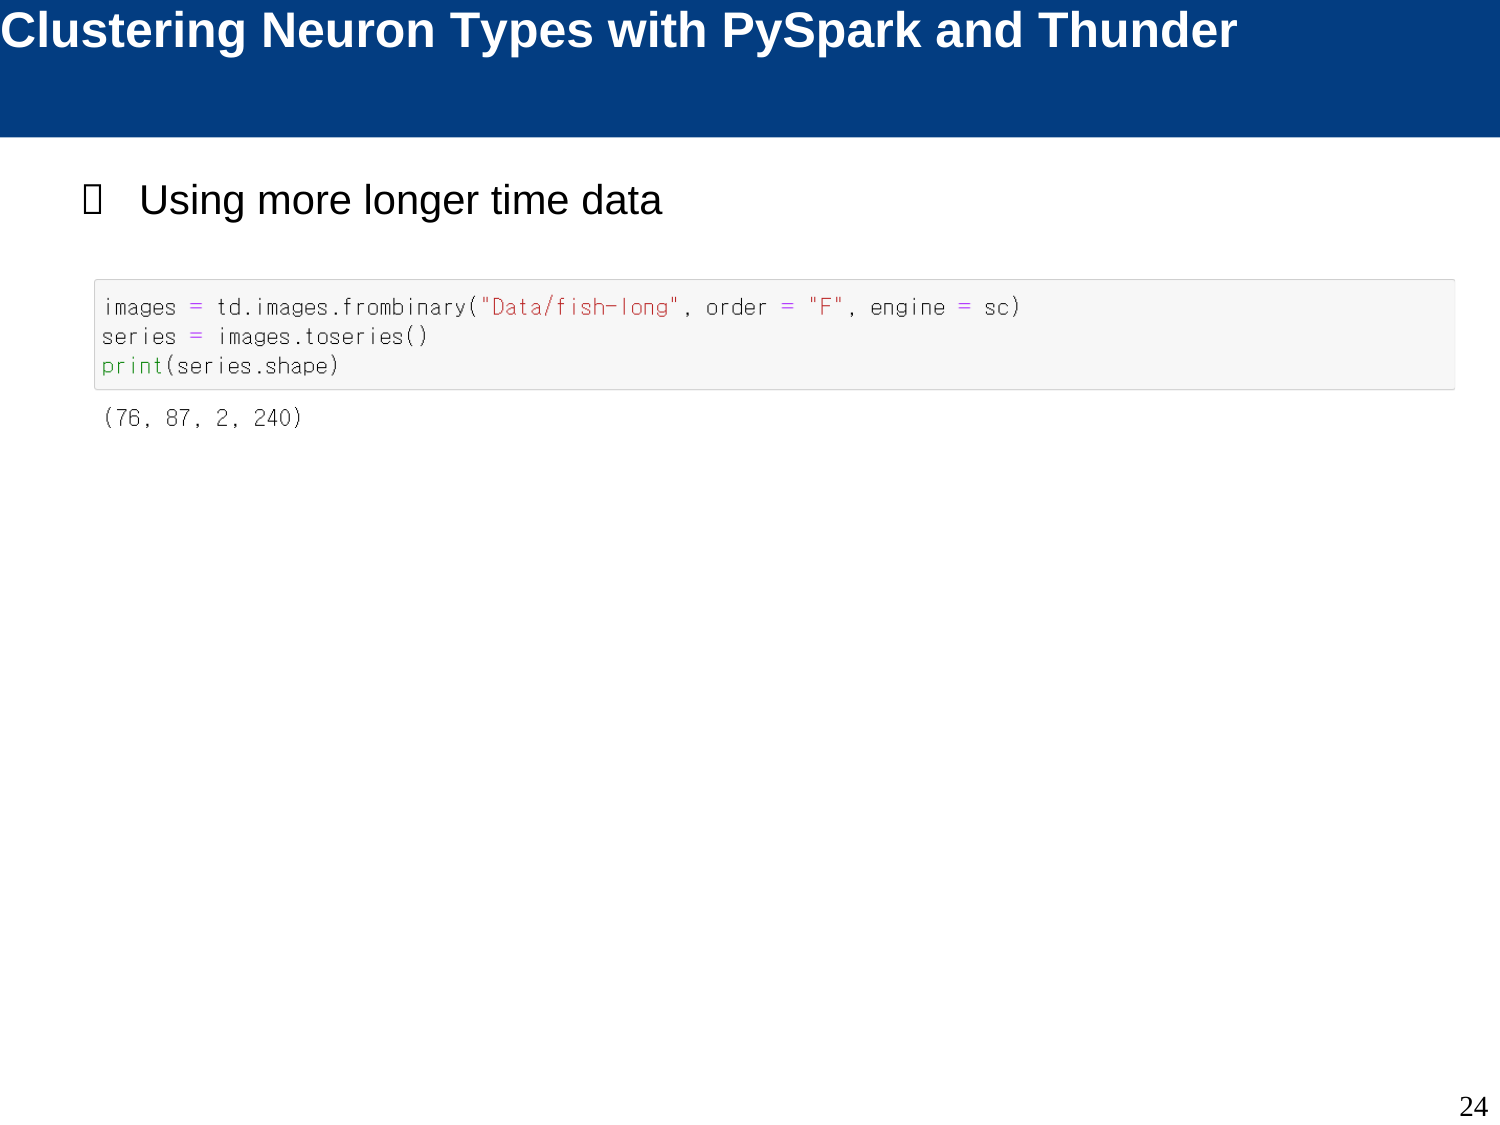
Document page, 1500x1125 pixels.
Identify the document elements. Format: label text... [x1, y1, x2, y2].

picture [94, 279, 1456, 428]
subtitle Using more longer time data [80, 170, 1500, 227]
text 24 [0, 1089, 1488, 1122]
